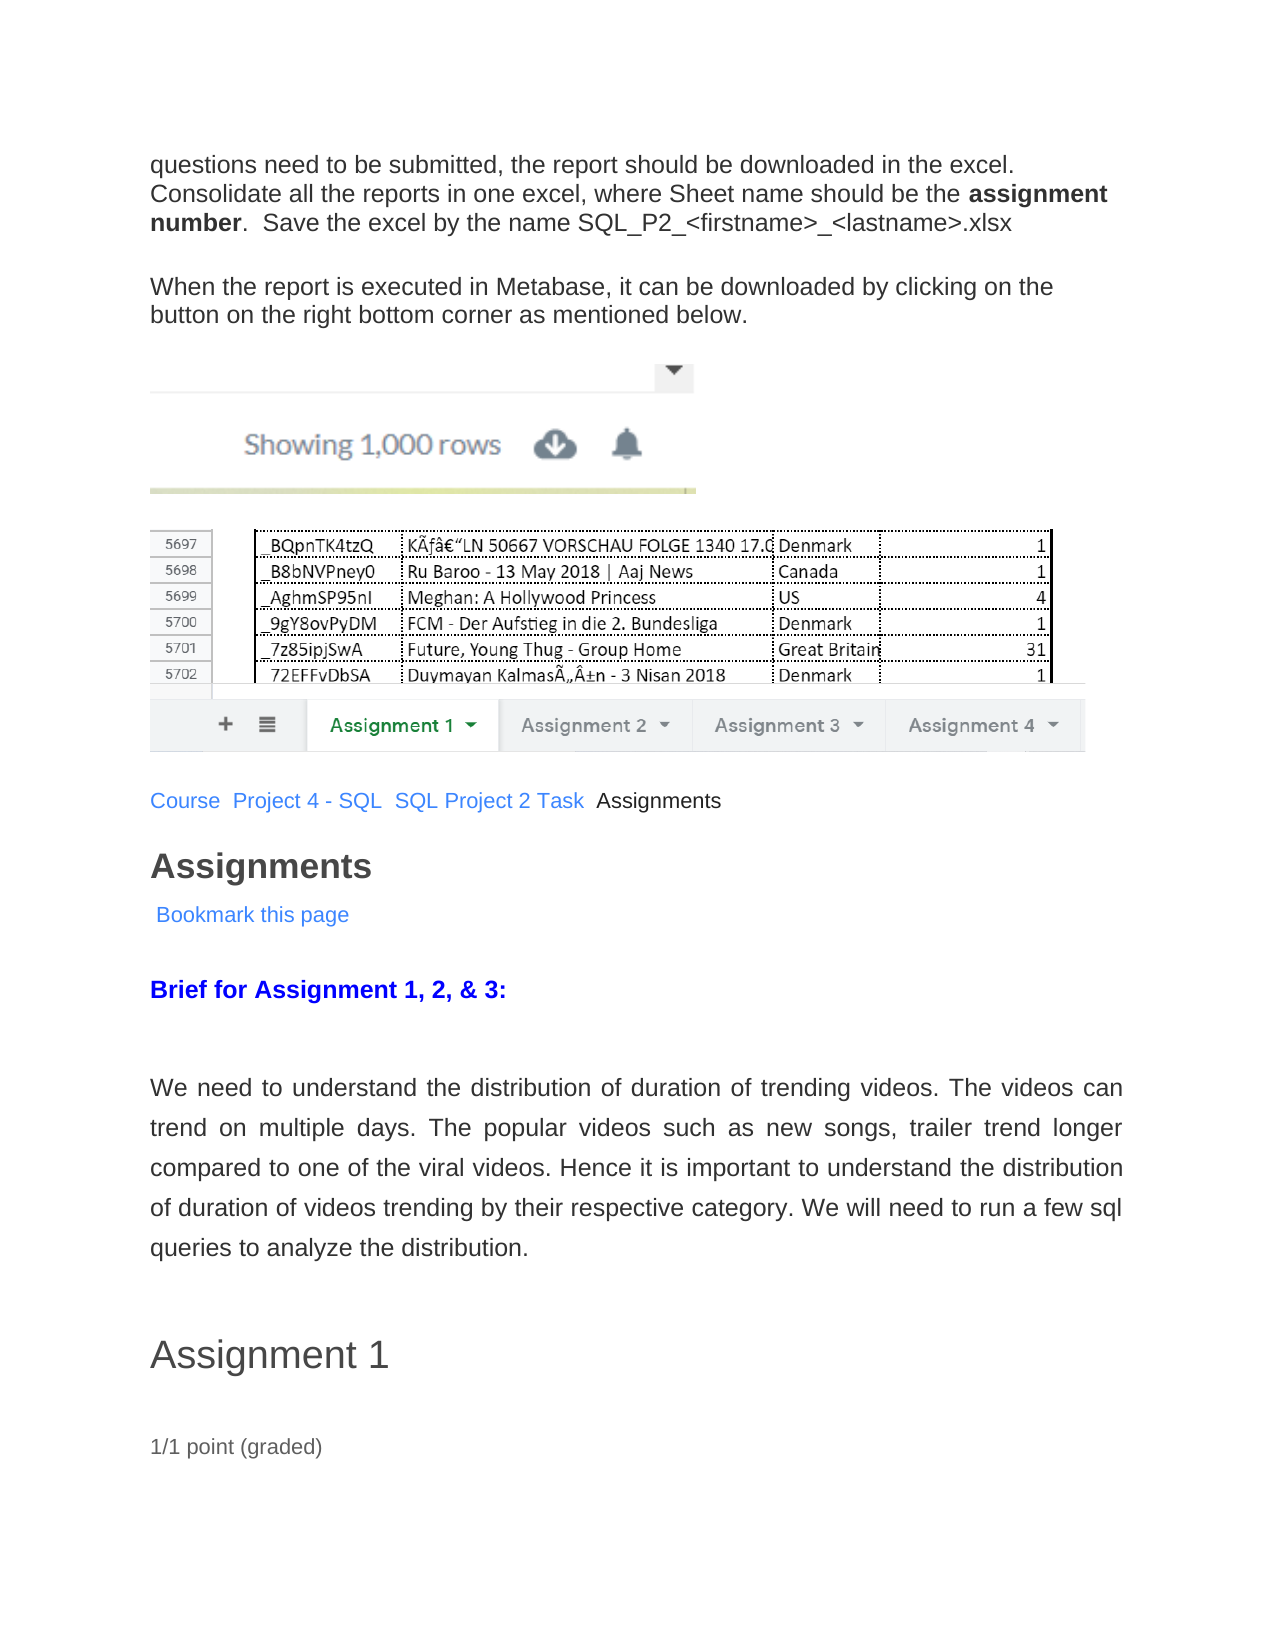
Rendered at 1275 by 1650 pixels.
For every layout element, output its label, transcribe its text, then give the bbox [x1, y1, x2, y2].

picture [150, 364, 696, 494]
text When the report is executed in Metabase, it can be downloaded by clicking on the button on the right bottom corner as mentioned below. [749, 272, 1125, 329]
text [150, 150, 1125, 236]
text Course Project 4 - SQL SQL Project 2 Task Assignments [150, 787, 1125, 813]
text We need to understand the distribution of duration of trending videos. The videos can trend on multiple days. The popular videos such as new songs, trailer trend longer compared to one of the viral videos. Hence it is important to understand the distribution of duration of videos trending by their respective category. We will need to run a few sql queries to analyze the distribution. [150, 1073, 1125, 1262]
text Brief for Assignment 1, 2, & 3: [150, 975, 1125, 1004]
picture [150, 529, 1086, 752]
text 1/1 point (graded) [150, 1434, 1125, 1459]
text Bookmark this page [150, 902, 1125, 927]
subtitle Assignment 1 [150, 1331, 1125, 1377]
subtitle Assignments [150, 845, 1125, 886]
